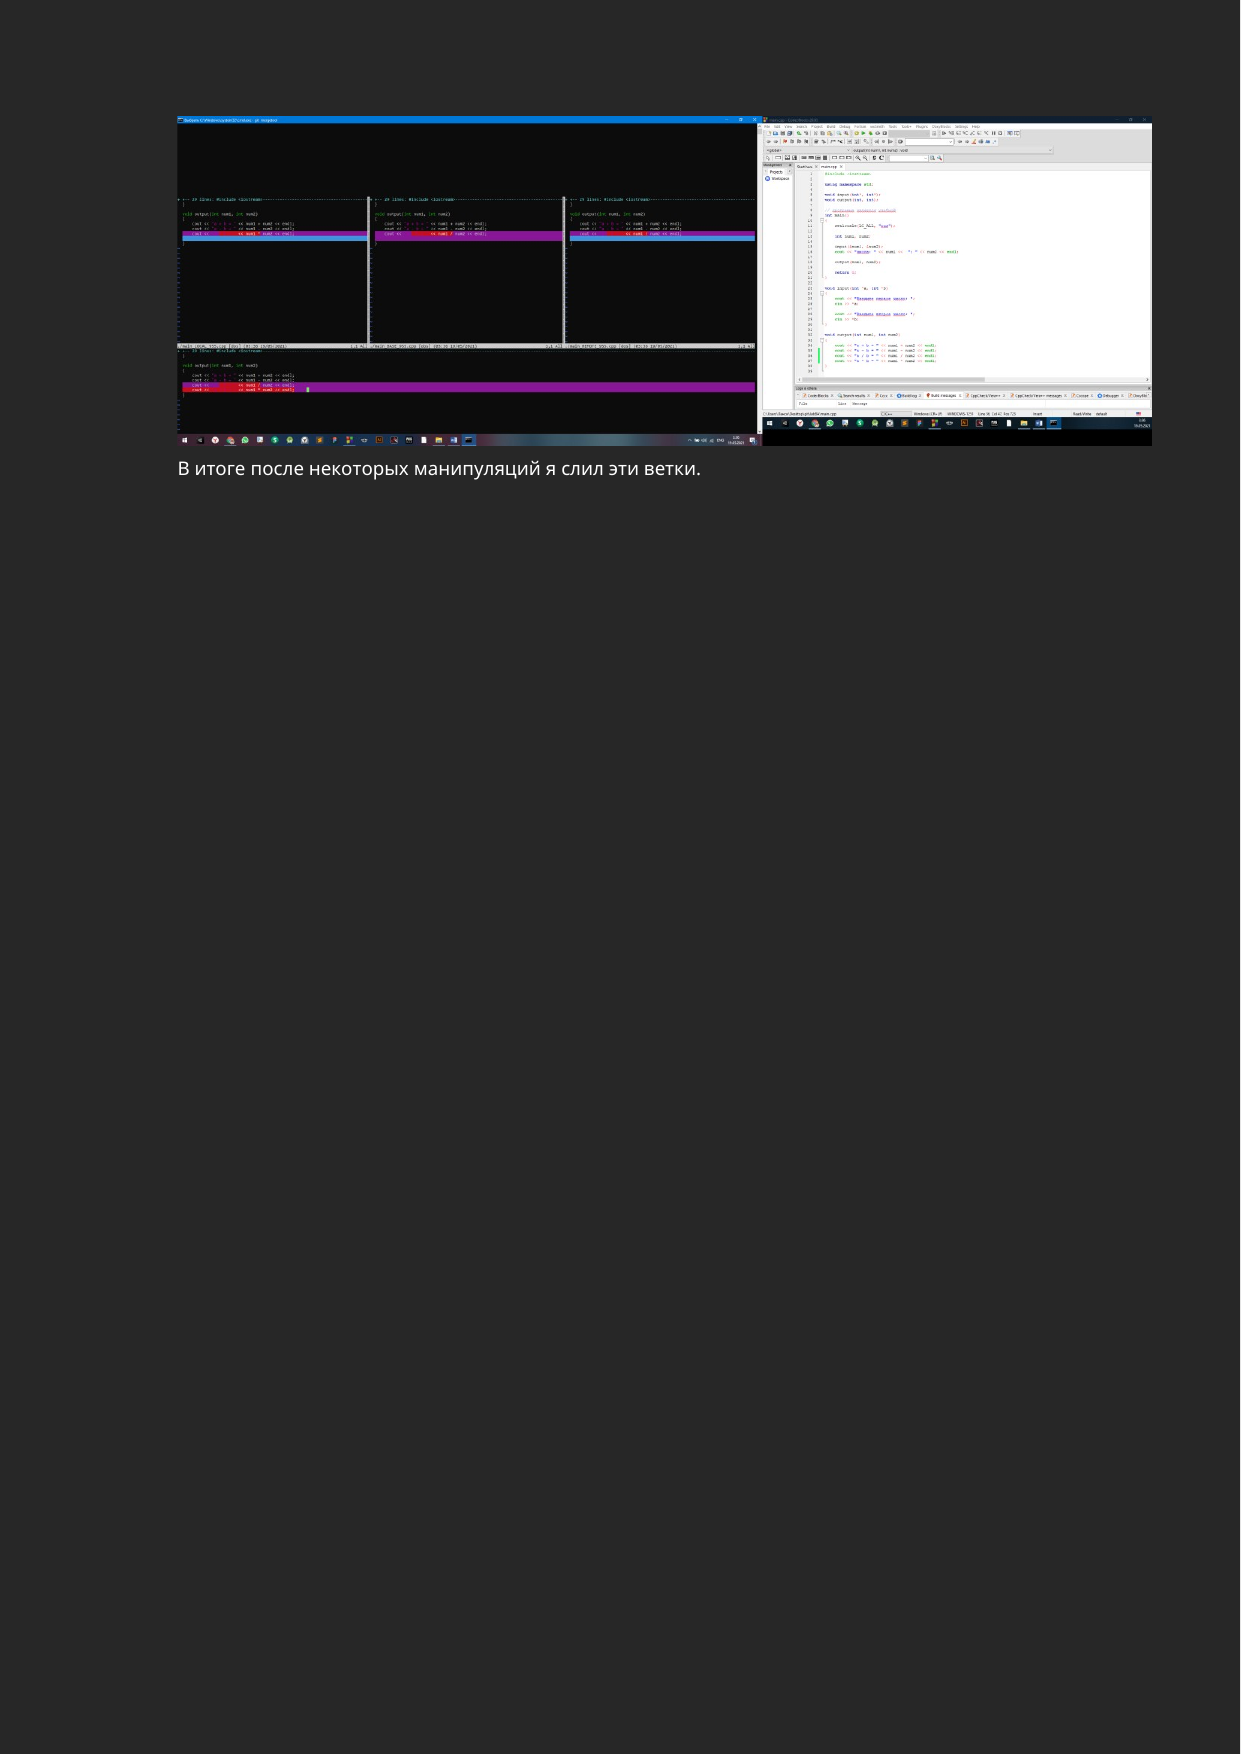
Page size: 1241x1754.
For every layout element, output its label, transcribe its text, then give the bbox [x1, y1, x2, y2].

picture [177, 116, 1152, 446]
text В итоге после некоторых манипуляций я слил эти ветки. [177, 456, 1163, 481]
